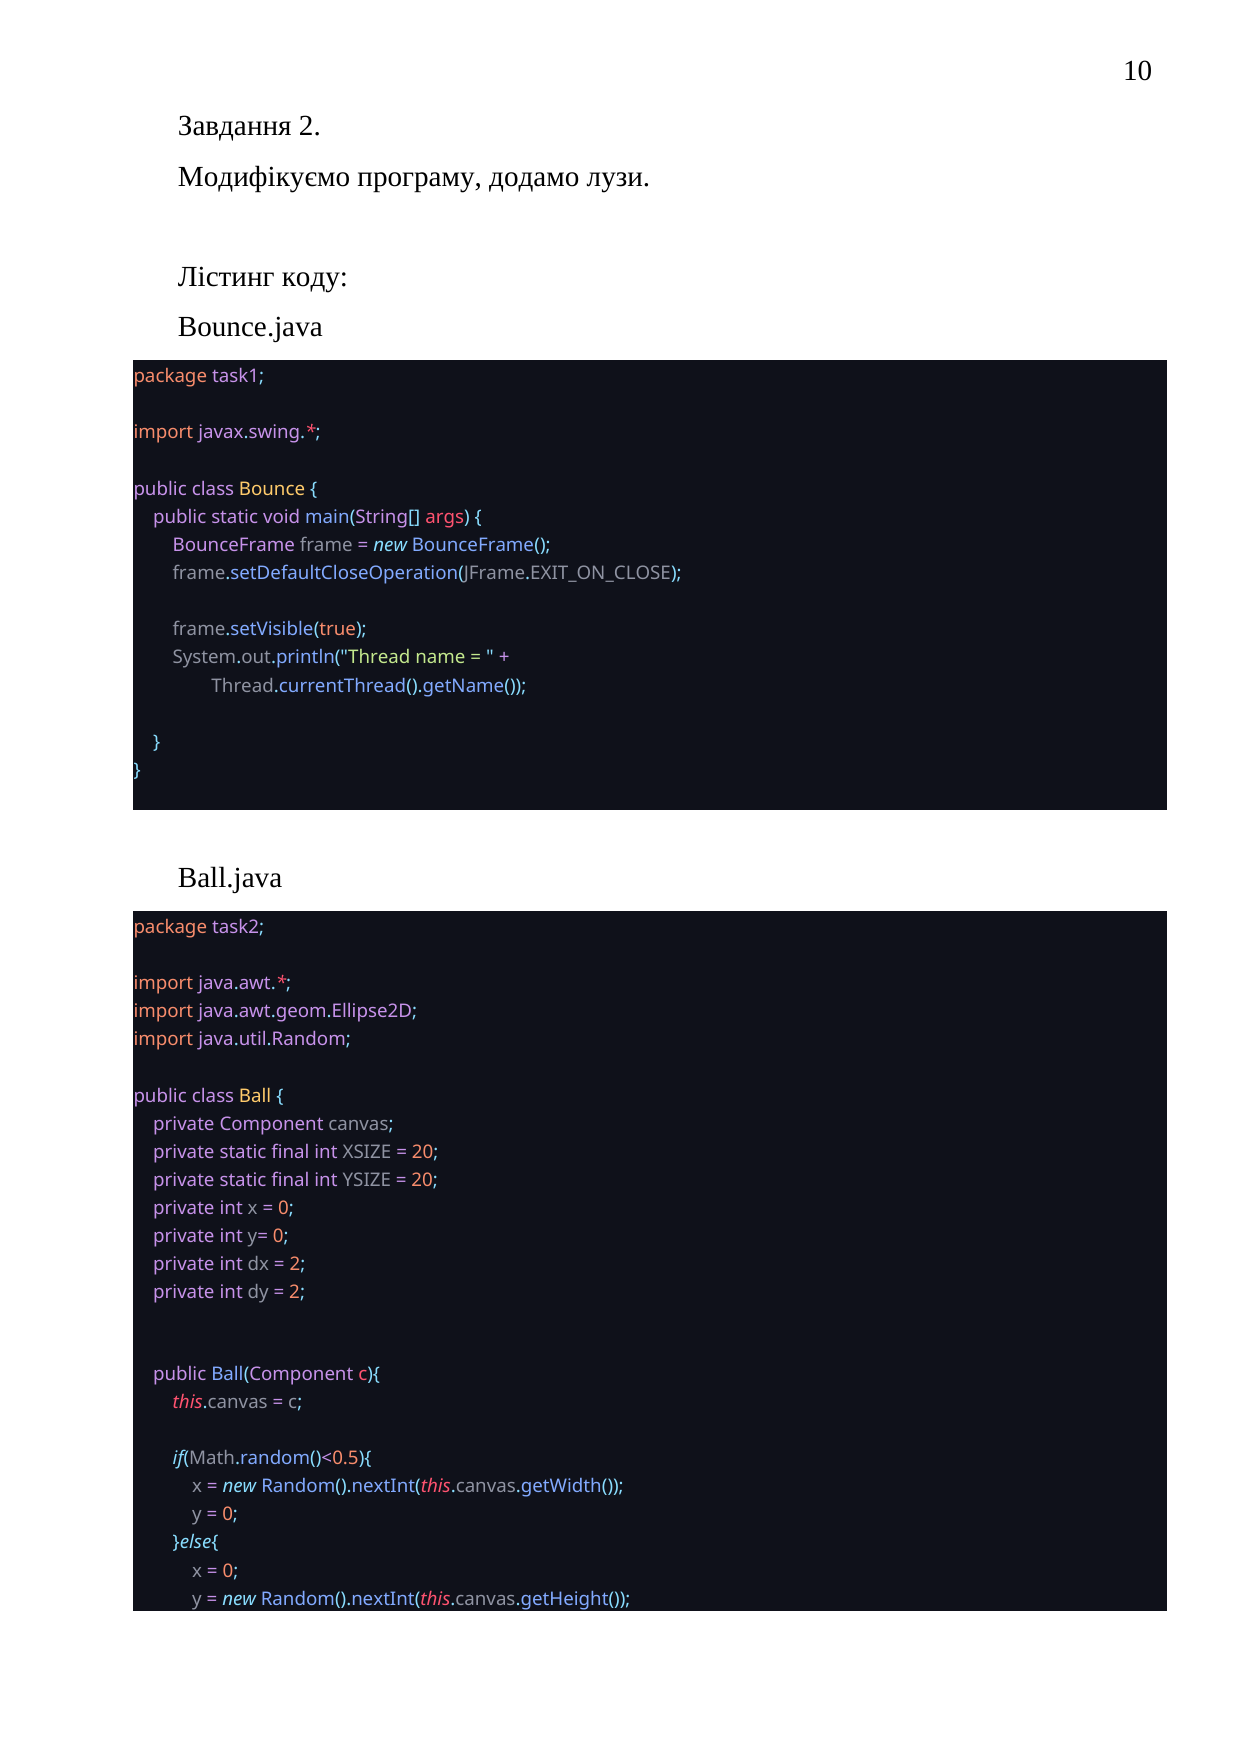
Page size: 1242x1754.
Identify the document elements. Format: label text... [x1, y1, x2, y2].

text import java.awt.geom.Ellipse2D; [133, 995, 1167, 1023]
text Ball.java [178, 860, 1167, 894]
text Thread.currentThread().getName()); [133, 669, 1167, 697]
text package task1; [133, 360, 1167, 388]
text x = 0; [133, 1554, 1167, 1582]
text private int x = 0; [133, 1192, 1167, 1220]
text private int dy = 2; [133, 1276, 1167, 1304]
text if(Math.random()<0.5){ [133, 1442, 1167, 1470]
text private Component canvas; [133, 1107, 1167, 1136]
text private static final int XSIZE = 20; [133, 1136, 1167, 1164]
text Лістинг коду: [178, 259, 1167, 293]
text private int y= 0; [133, 1220, 1167, 1248]
text Завдання 2. [104, 108, 1152, 142]
text frame.setVisible(true); [133, 613, 1167, 641]
text private static final int YSIZE = 20; [133, 1164, 1167, 1192]
text package task2; [133, 911, 1167, 939]
text public class Bounce { [133, 472, 1167, 501]
text public Ball(Component c){ [133, 1357, 1167, 1386]
text y = 0; [133, 1498, 1167, 1526]
text } [133, 726, 1167, 754]
text Модифікуємо програму, додамо лузи. [178, 159, 1167, 192]
text import java.util.Random; [133, 1023, 1167, 1051]
text import javax.swing.*; [133, 416, 1167, 444]
text x = new Random().nextInt(this.canvas.getWidth()); [133, 1470, 1167, 1498]
text frame.setDefaultCloseOperation(JFrame.EXIT_ON_CLOSE); [133, 557, 1167, 585]
text private int dx = 2; [133, 1248, 1167, 1276]
text y = new Random().nextInt(this.canvas.getHeight()); [133, 1582, 1167, 1611]
text }else{ [133, 1526, 1167, 1554]
text this.canvas = c; [133, 1386, 1167, 1414]
text System.out.println("Thread name = " + [133, 641, 1167, 669]
text Bounce.java [178, 309, 1167, 343]
text public class Ball { [133, 1079, 1167, 1107]
text BounceFrame frame = new BounceFrame(); [133, 529, 1167, 557]
text public static void main(String[] args) { [133, 501, 1167, 529]
text } [133, 754, 1167, 782]
text import java.awt.*; [133, 967, 1167, 995]
